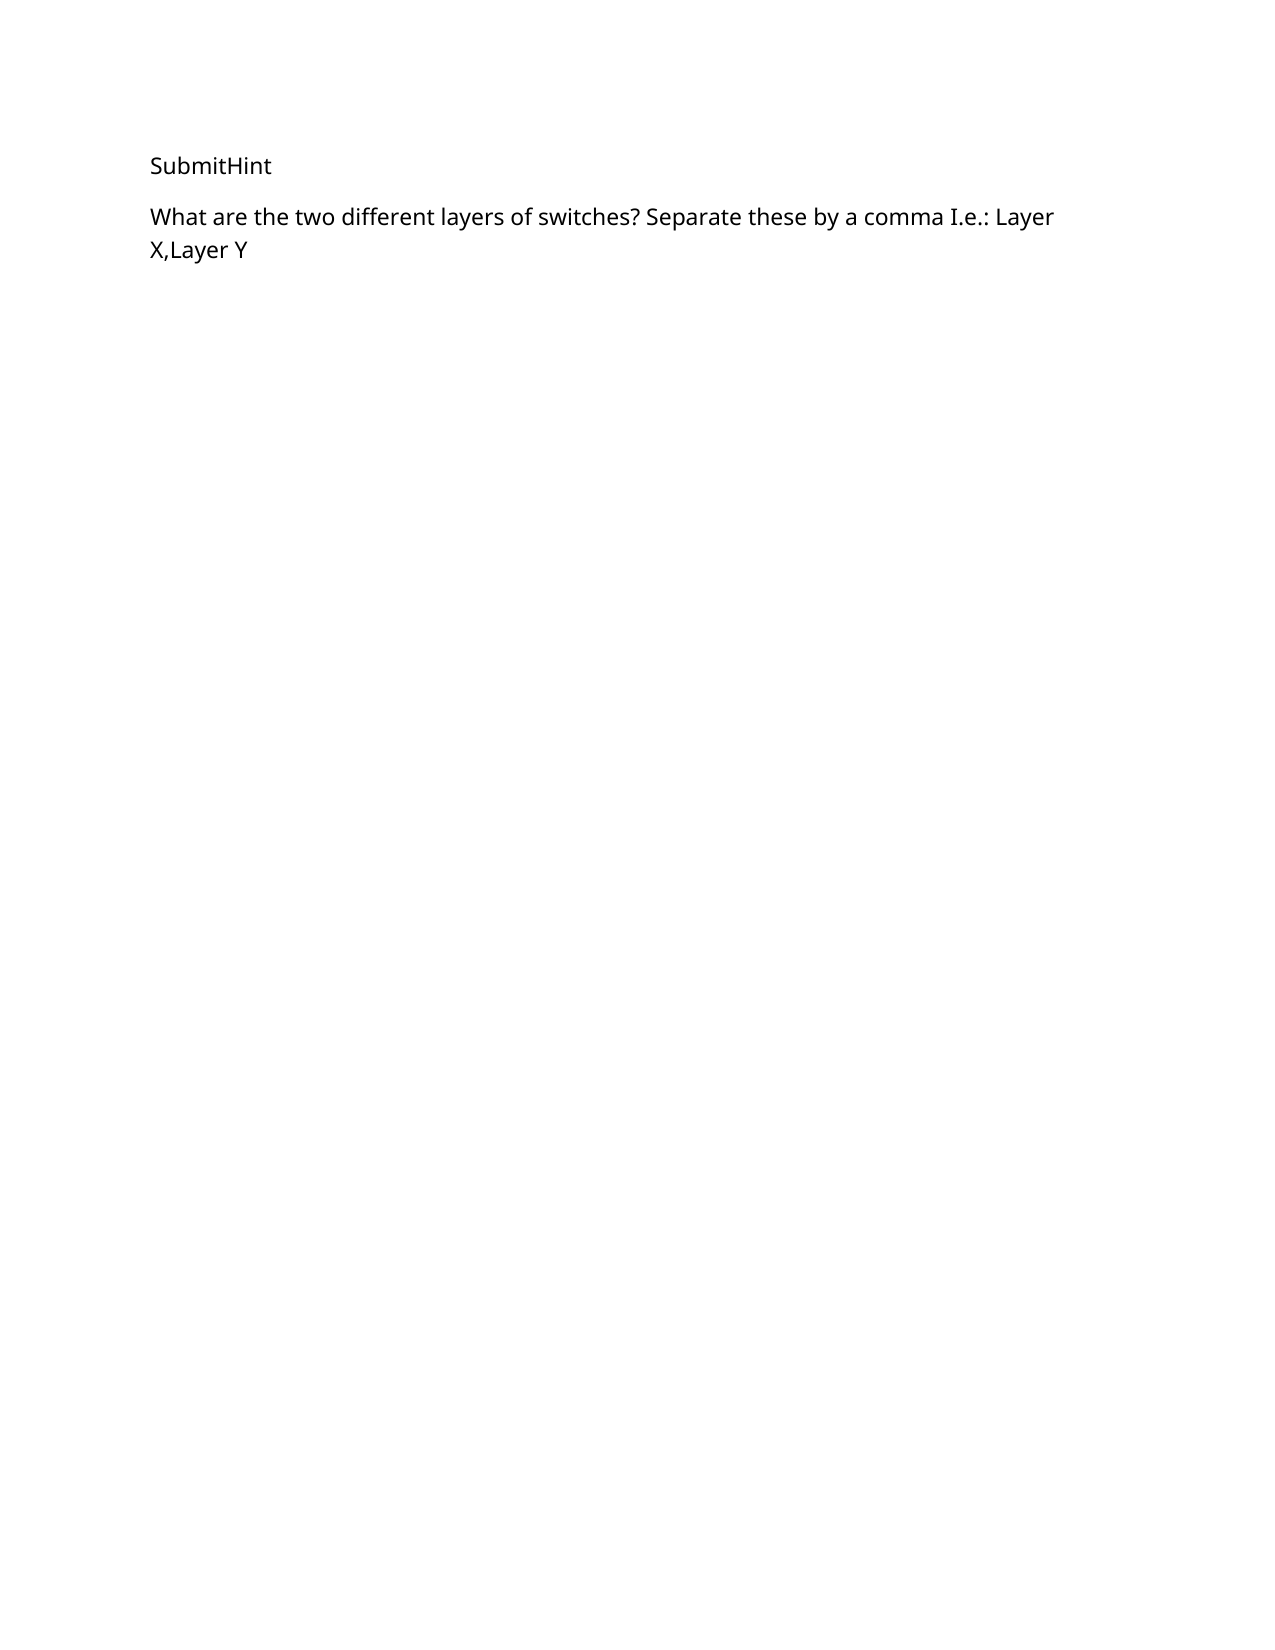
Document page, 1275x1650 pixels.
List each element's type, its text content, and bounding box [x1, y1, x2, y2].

text What are the two different layers of switches? Separate these by a comma I.e.: Layer X,Layer Y [150, 200, 1125, 265]
text SubmitHint [150, 150, 1125, 181]
